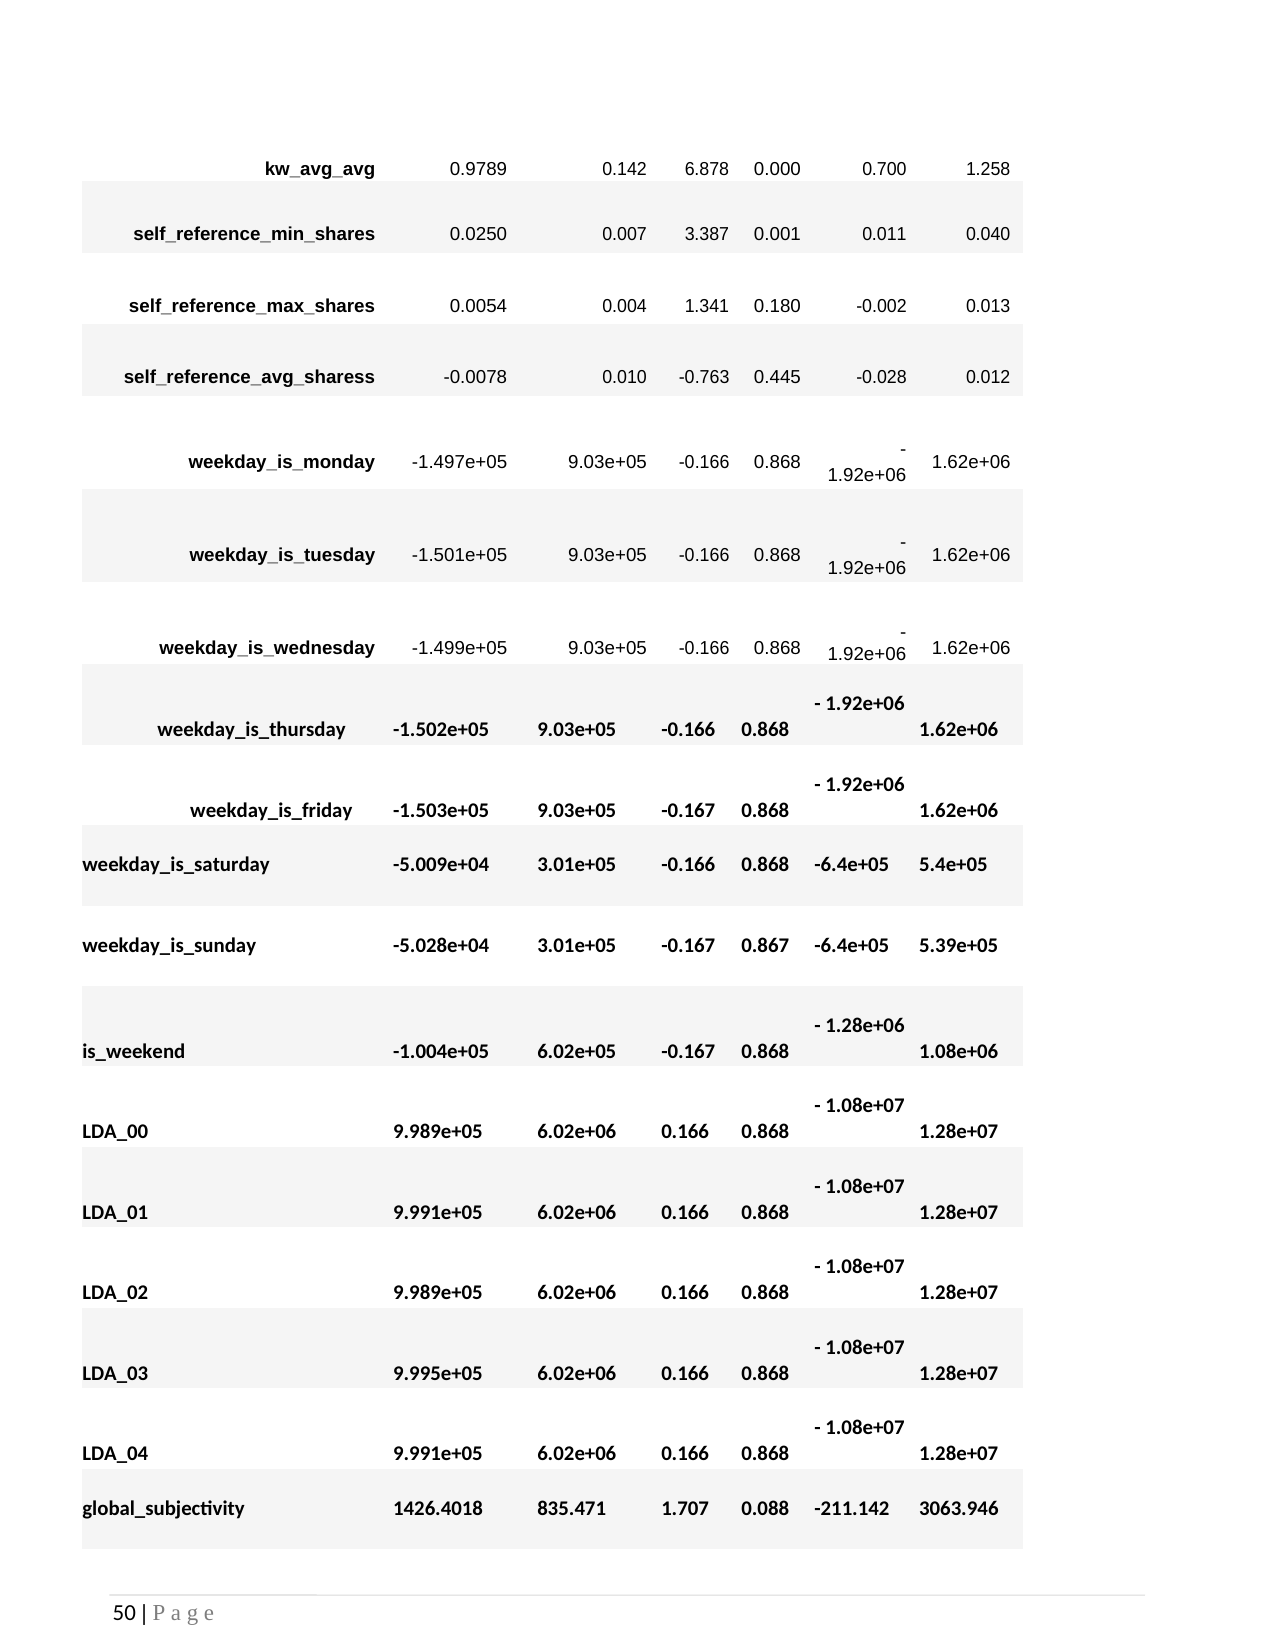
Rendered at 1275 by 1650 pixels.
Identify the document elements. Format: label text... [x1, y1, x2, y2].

table_cell 1.258 [919, 142, 1023, 181]
table_cell 0.0250 [393, 181, 537, 253]
table_cell -1.502e+05 [393, 664, 537, 745]
table_cell kw_avg_avg [82, 142, 393, 181]
table_cell -1.497e+05 [393, 396, 537, 489]
table_cell 9.995e+05 [393, 1308, 537, 1388]
table_cell 1.28e+07 [919, 1066, 1023, 1147]
table_cell 9.991e+05 [393, 1147, 537, 1227]
table_cell -6.4e+05 [814, 906, 919, 986]
table_cell 9.03e+05 [537, 396, 661, 489]
table_cell -0.166 [661, 582, 741, 664]
table_cell 3063.946 [919, 1469, 1023, 1549]
table_cell 0.868 [741, 1066, 814, 1147]
table_cell - 1.92e+06 [814, 745, 919, 825]
table_cell - 1.28e+06 [814, 986, 919, 1066]
table_cell 0.700 [814, 142, 919, 181]
table_cell -0.166 [661, 825, 741, 906]
table_cell 1.28e+07 [919, 1308, 1023, 1388]
table_cell 0.142 [537, 142, 661, 181]
table_cell 3.387 [661, 181, 741, 253]
table_cell 0.868 [741, 1227, 814, 1308]
table_cell -0.0078 [393, 324, 537, 396]
table_cell - 1.92e+06 [814, 664, 919, 745]
table_cell -0.167 [661, 986, 741, 1066]
table_cell 0.011 [814, 181, 919, 253]
table_cell 0.868 [741, 1388, 814, 1468]
table_cell weekday_is_sunday [82, 906, 393, 986]
table_cell 0.010 [537, 324, 661, 396]
table_cell 6.02e+06 [537, 1308, 661, 1388]
table_cell 1.28e+07 [919, 1388, 1023, 1468]
table_cell 9.989e+05 [393, 1066, 537, 1147]
table_cell 0.868 [741, 745, 814, 825]
table_cell 1.28e+07 [919, 1147, 1023, 1227]
table_cell 5.4e+05 [919, 825, 1023, 906]
table_cell LDA_00 [82, 1066, 393, 1147]
table_cell 0.868 [741, 664, 814, 745]
table_cell 835.471 [537, 1469, 661, 1549]
table_cell - 1.08e+07 [814, 1388, 919, 1468]
table_cell 6.02e+06 [537, 1066, 661, 1147]
table_cell global_subjectivity [82, 1469, 393, 1549]
table_cell 6.878 [661, 142, 741, 181]
table_cell - 1.08e+07 [814, 1066, 919, 1147]
table_cell 0.088 [741, 1469, 814, 1549]
table_cell - 1.08e+07 [814, 1308, 919, 1388]
table_cell 1.08e+06 [919, 986, 1023, 1066]
table_cell 0.868 [741, 986, 814, 1066]
table_cell 6.02e+05 [537, 986, 661, 1066]
table_cell -1.503e+05 [393, 745, 537, 825]
table_cell 3.01e+05 [537, 906, 661, 986]
table_cell -0.763 [661, 324, 741, 396]
table_cell 0.867 [741, 906, 814, 986]
table_cell 1.28e+07 [919, 1227, 1023, 1308]
table_cell -0.167 [661, 906, 741, 986]
table_cell weekday_is_tuesday [82, 489, 393, 582]
table_cell 0.868 [741, 396, 814, 489]
table_cell 1426.4018 [393, 1469, 537, 1549]
table_cell 0.001 [741, 181, 814, 253]
table_cell 1.707 [661, 1469, 741, 1549]
table_cell -0.166 [661, 489, 741, 582]
table_cell 0.868 [741, 1308, 814, 1388]
table_cell 9.991e+05 [393, 1388, 537, 1468]
table_cell 0.868 [741, 489, 814, 582]
table_cell -0.166 [661, 396, 741, 489]
table_cell 0.180 [741, 253, 814, 324]
table_cell -0.167 [661, 745, 741, 825]
table_cell -0.028 [814, 324, 919, 396]
table_cell LDA_02 [82, 1227, 393, 1308]
table_cell 9.03e+05 [537, 489, 661, 582]
table_cell -0.002 [814, 253, 919, 324]
table_cell - 1.08e+07 [814, 1227, 919, 1308]
table_cell 0.012 [919, 324, 1023, 396]
table_cell 1.62e+06 [919, 664, 1023, 745]
table_cell 6.02e+06 [537, 1388, 661, 1468]
table_cell 1.62e+06 [919, 396, 1023, 489]
table_cell 0.445 [741, 324, 814, 396]
table_cell 0.868 [741, 825, 814, 906]
table_cell -0.166 [661, 664, 741, 745]
table_cell -1.004e+05 [393, 986, 537, 1066]
table_cell -1.501e+05 [393, 489, 537, 582]
table_cell 0.040 [919, 181, 1023, 253]
table_cell - 1.08e+07 [814, 1147, 919, 1227]
table_cell 0.868 [741, 1147, 814, 1227]
table_cell 0.007 [537, 181, 661, 253]
table_cell self_reference_avg_sharess [82, 324, 393, 396]
table_cell - 1.92e+06 [814, 396, 919, 489]
table_cell 3.01e+05 [537, 825, 661, 906]
table_cell 9.03e+05 [537, 582, 661, 664]
table_cell 0.9789 [393, 142, 537, 181]
table_cell 0.166 [661, 1147, 741, 1227]
table_cell 5.39e+05 [919, 906, 1023, 986]
table_cell LDA_04 [82, 1388, 393, 1468]
table_cell weekday_is_friday [82, 745, 393, 825]
table_cell weekday_is_saturday [82, 825, 393, 906]
table_cell 0.013 [919, 253, 1023, 324]
table_cell 0.0054 [393, 253, 537, 324]
table_cell 1.62e+06 [919, 745, 1023, 825]
table_cell 0.166 [661, 1066, 741, 1147]
table_cell 6.02e+06 [537, 1147, 661, 1227]
table_cell LDA_03 [82, 1308, 393, 1388]
table_cell - 1.92e+06 [814, 489, 919, 582]
table_cell 0.166 [661, 1308, 741, 1388]
table_cell self_reference_max_shares [82, 253, 393, 324]
table_cell self_reference_min_shares [82, 181, 393, 253]
table_cell - 1.92e+06 [814, 582, 919, 664]
table_cell 1.62e+06 [919, 582, 1023, 664]
table_cell weekday_is_monday [82, 396, 393, 489]
table_cell 1.62e+06 [919, 489, 1023, 582]
table_cell weekday_is_thursday [82, 664, 393, 745]
table_cell -5.028e+04 [393, 906, 537, 986]
table_cell 9.03e+05 [537, 664, 661, 745]
table_cell is_weekend [82, 986, 393, 1066]
table_cell 0.000 [741, 142, 814, 181]
table_cell -1.499e+05 [393, 582, 537, 664]
table_cell LDA_01 [82, 1147, 393, 1227]
table_cell 9.03e+05 [537, 745, 661, 825]
table_cell weekday_is_wednesday [82, 582, 393, 664]
table_cell 0.004 [537, 253, 661, 324]
table_cell 0.166 [661, 1227, 741, 1308]
table_cell -211.142 [814, 1469, 919, 1549]
table_cell 0.166 [661, 1388, 741, 1468]
table_cell -6.4e+05 [814, 825, 919, 906]
table_cell -5.009e+04 [393, 825, 537, 906]
table_cell 1.341 [661, 253, 741, 324]
table_cell 6.02e+06 [537, 1227, 661, 1308]
table_cell 9.989e+05 [393, 1227, 537, 1308]
table_cell 0.868 [741, 582, 814, 664]
